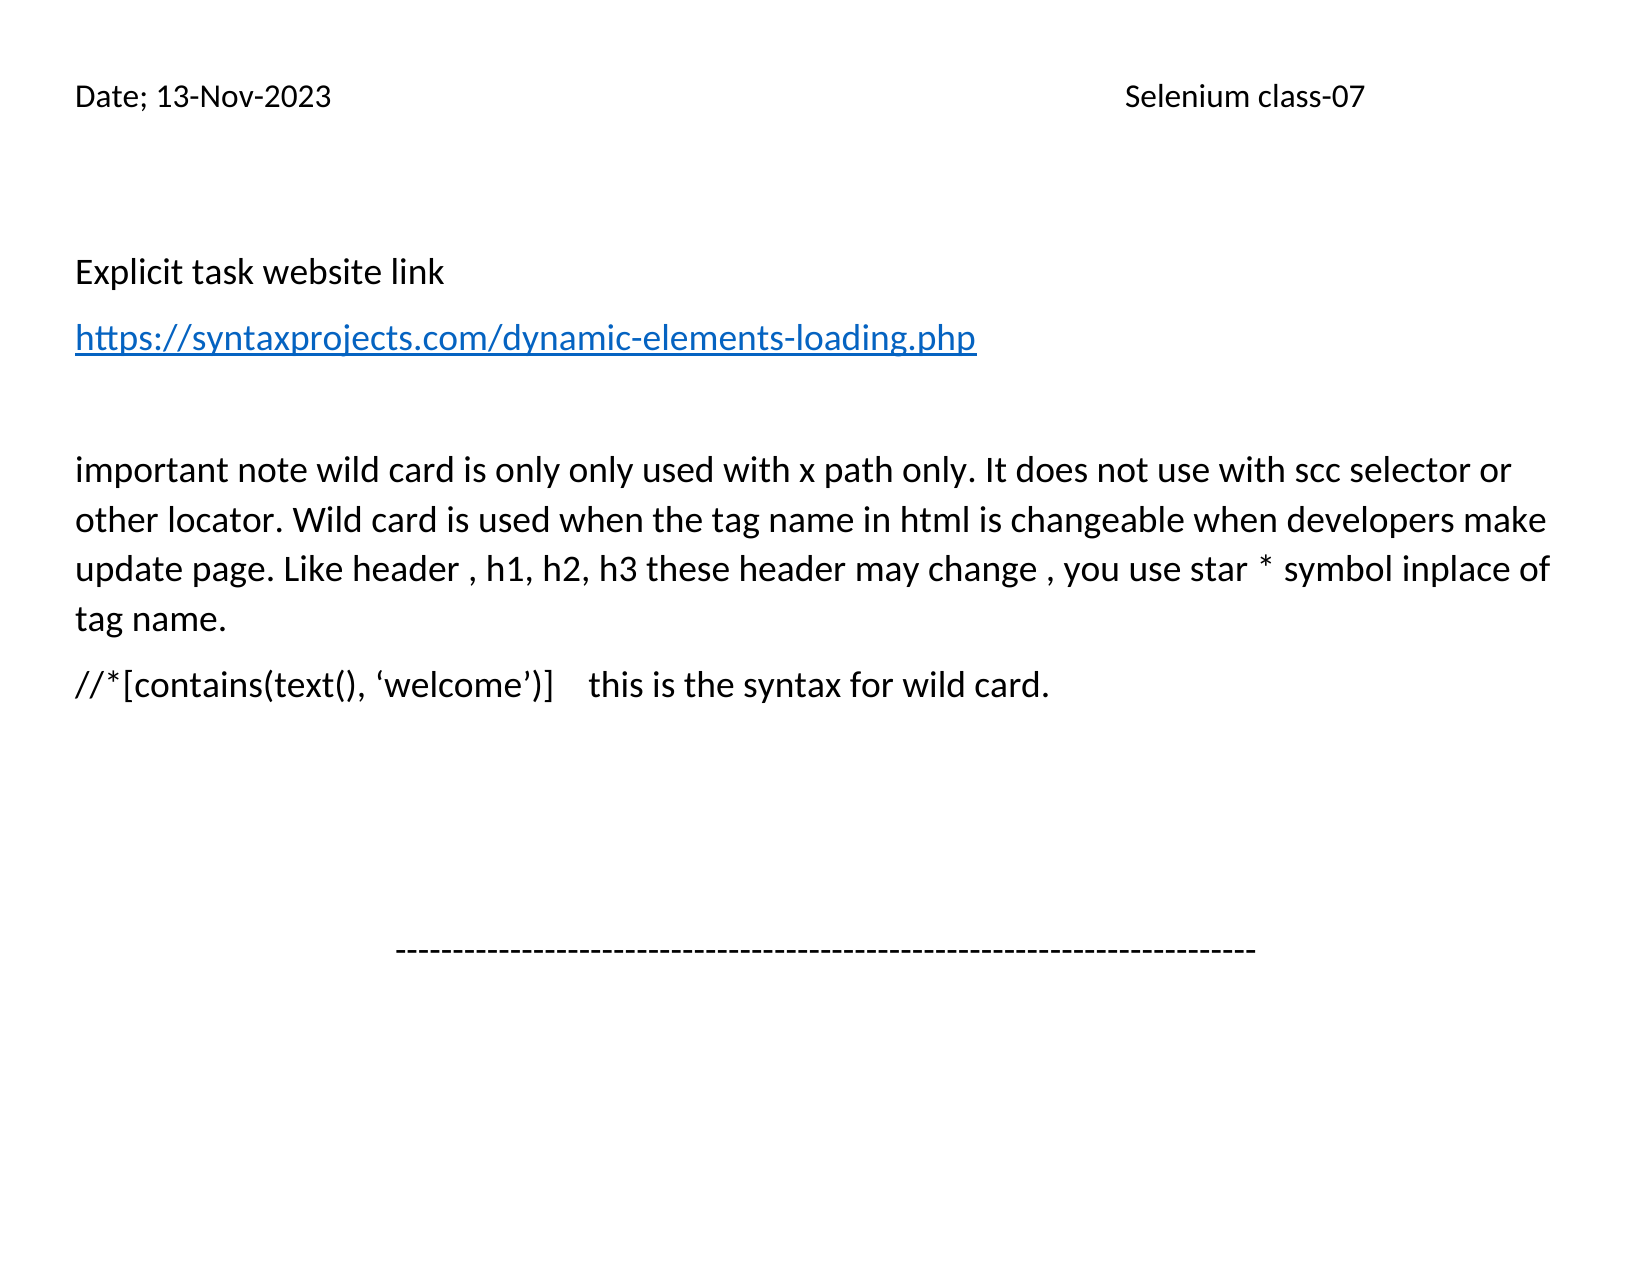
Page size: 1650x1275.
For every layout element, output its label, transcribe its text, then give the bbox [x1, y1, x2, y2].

text Explicit task website link [75, 248, 1575, 294]
text important note wild card is only only used with x path only. It does not use with scc selector or other locator. Wild card is used when the tag name in html is changeable when developers make update page. Like header , h1, h2, h3 these header may change , you use star * symbol inplace of tag name. [75, 446, 1575, 641]
text https://syntaxprojects.com/dynamic-elements-loading.php [75, 314, 1575, 360]
text //*[contains(text(), ‘welcome’)] this is the syntax for wild card. [75, 661, 1575, 707]
text --------------------------------------------------------------------------- [75, 926, 1575, 971]
